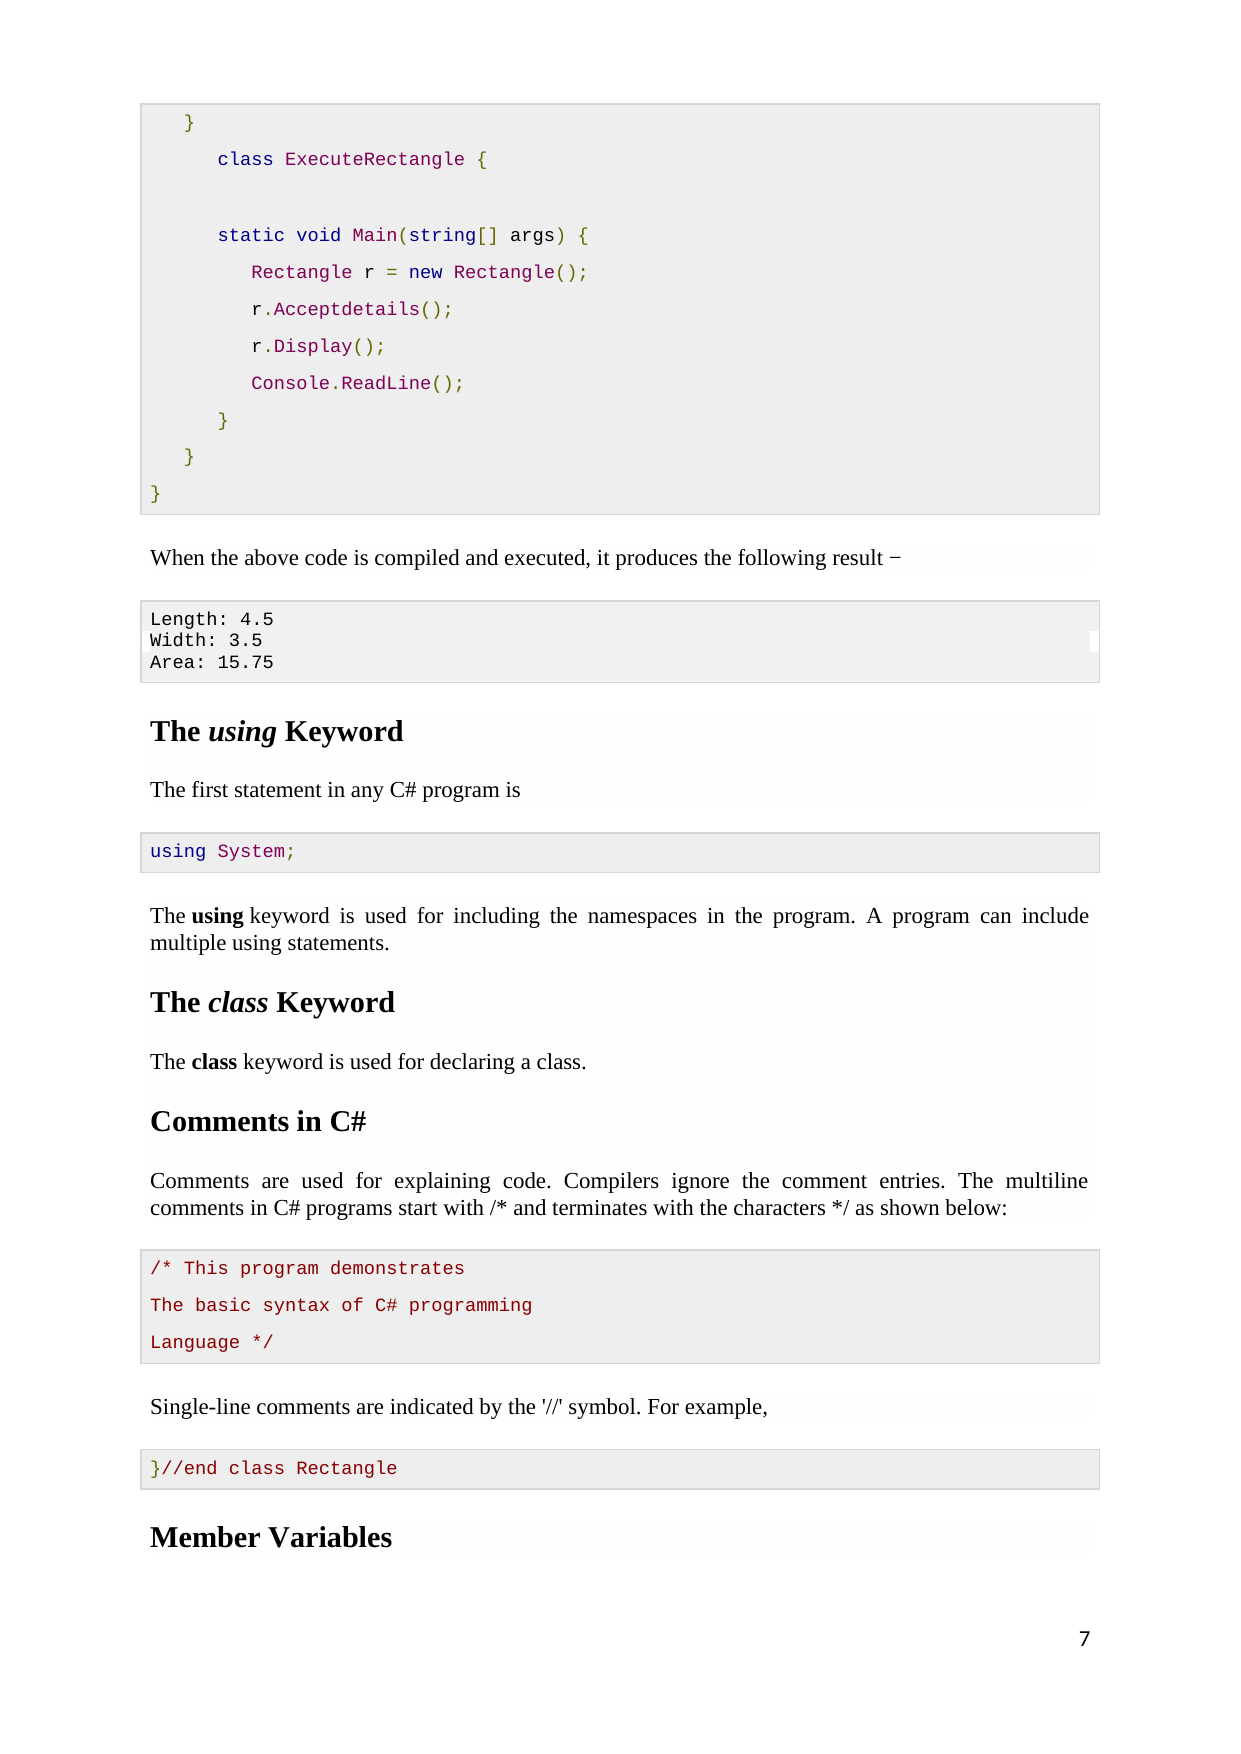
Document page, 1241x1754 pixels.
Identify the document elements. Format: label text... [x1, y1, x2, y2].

text static void Main(string[] args) { [142, 216, 1099, 247]
text } [142, 437, 1099, 468]
text /* This program demonstrates [142, 1251, 1099, 1280]
text The using keyword is used for including the namespaces in the program. A program can include multiple using statements. [150, 902, 1090, 955]
text } [142, 474, 1099, 514]
text Language */ [142, 1323, 1099, 1363]
text Comments are used for explaining code. Compilers ignore the comment entries. The multiline comments in C# programs start with /* and terminates with the characters */ as shown below: [150, 1167, 1090, 1220]
subtitle Comments in C# [150, 1103, 1090, 1138]
text }//end class Rectangle [142, 1450, 1099, 1488]
text class ExecuteRectangle { [142, 140, 1099, 171]
subtitle The using Keyword [150, 713, 1090, 747]
text using System; [142, 834, 1099, 872]
text Single-line comments are indicated by the '//' symbol. For example, [150, 1393, 1090, 1419]
subtitle The class Keyword [150, 984, 1090, 1019]
text } [142, 105, 1099, 134]
text The class keyword is used for declaring a class. [150, 1048, 1090, 1074]
subtitle Member Variables [150, 1519, 1090, 1554]
text } [142, 401, 1099, 432]
text Rectangle r = new Rectangle(); [142, 253, 1099, 284]
text r.Display(); [142, 327, 1099, 358]
text Length: 4.5 [142, 602, 1099, 631]
text r.Acceptdetails(); [142, 290, 1099, 321]
text The first statement in any C# program is [150, 777, 1090, 803]
text The basic syntax of C# programming [142, 1286, 1099, 1317]
text Console.ReadLine(); [142, 364, 1099, 395]
text Area: 15.75 [142, 642, 1099, 682]
text When the above code is compiled and executed, it produces the following result − [150, 544, 1090, 571]
